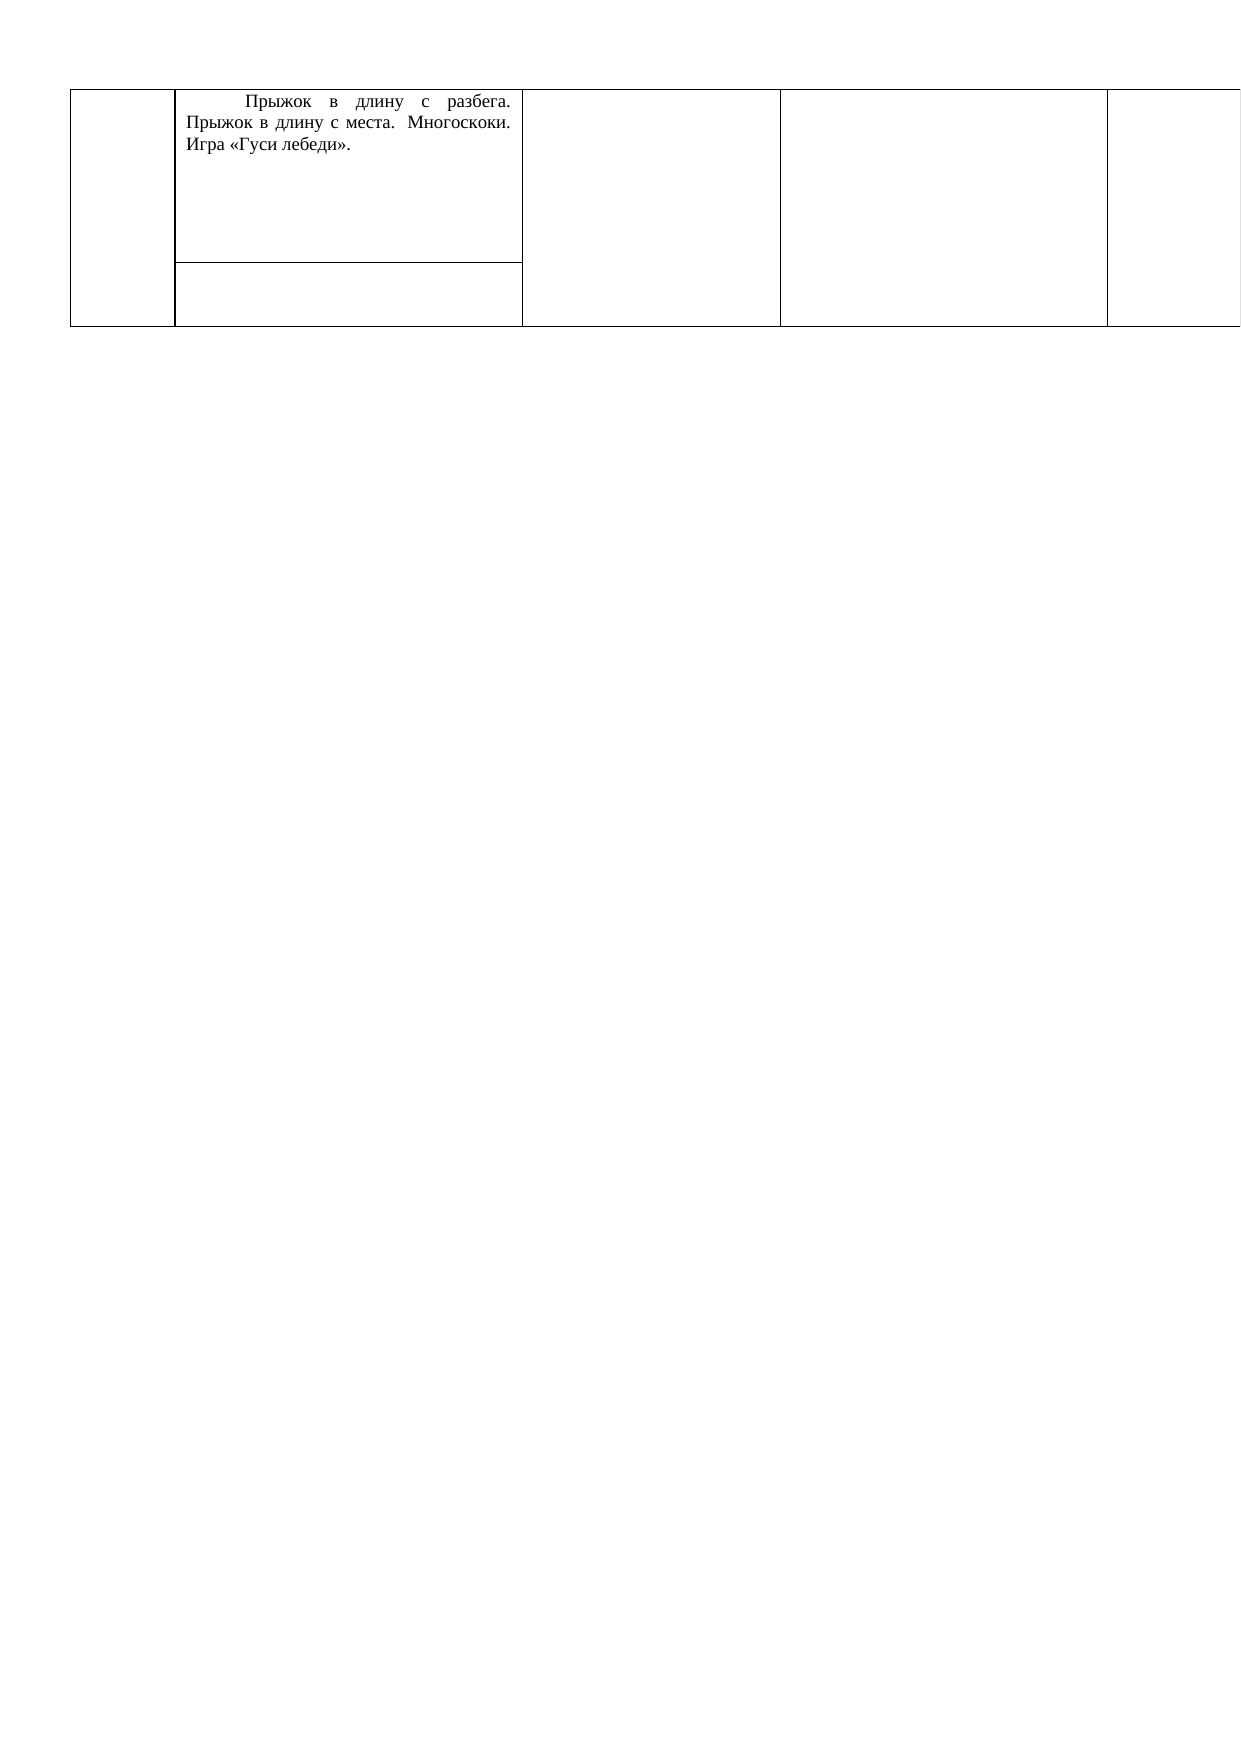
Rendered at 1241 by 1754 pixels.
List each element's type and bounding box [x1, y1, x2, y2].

table_cell [176, 263, 522, 326]
table_cell [176, 90, 522, 262]
